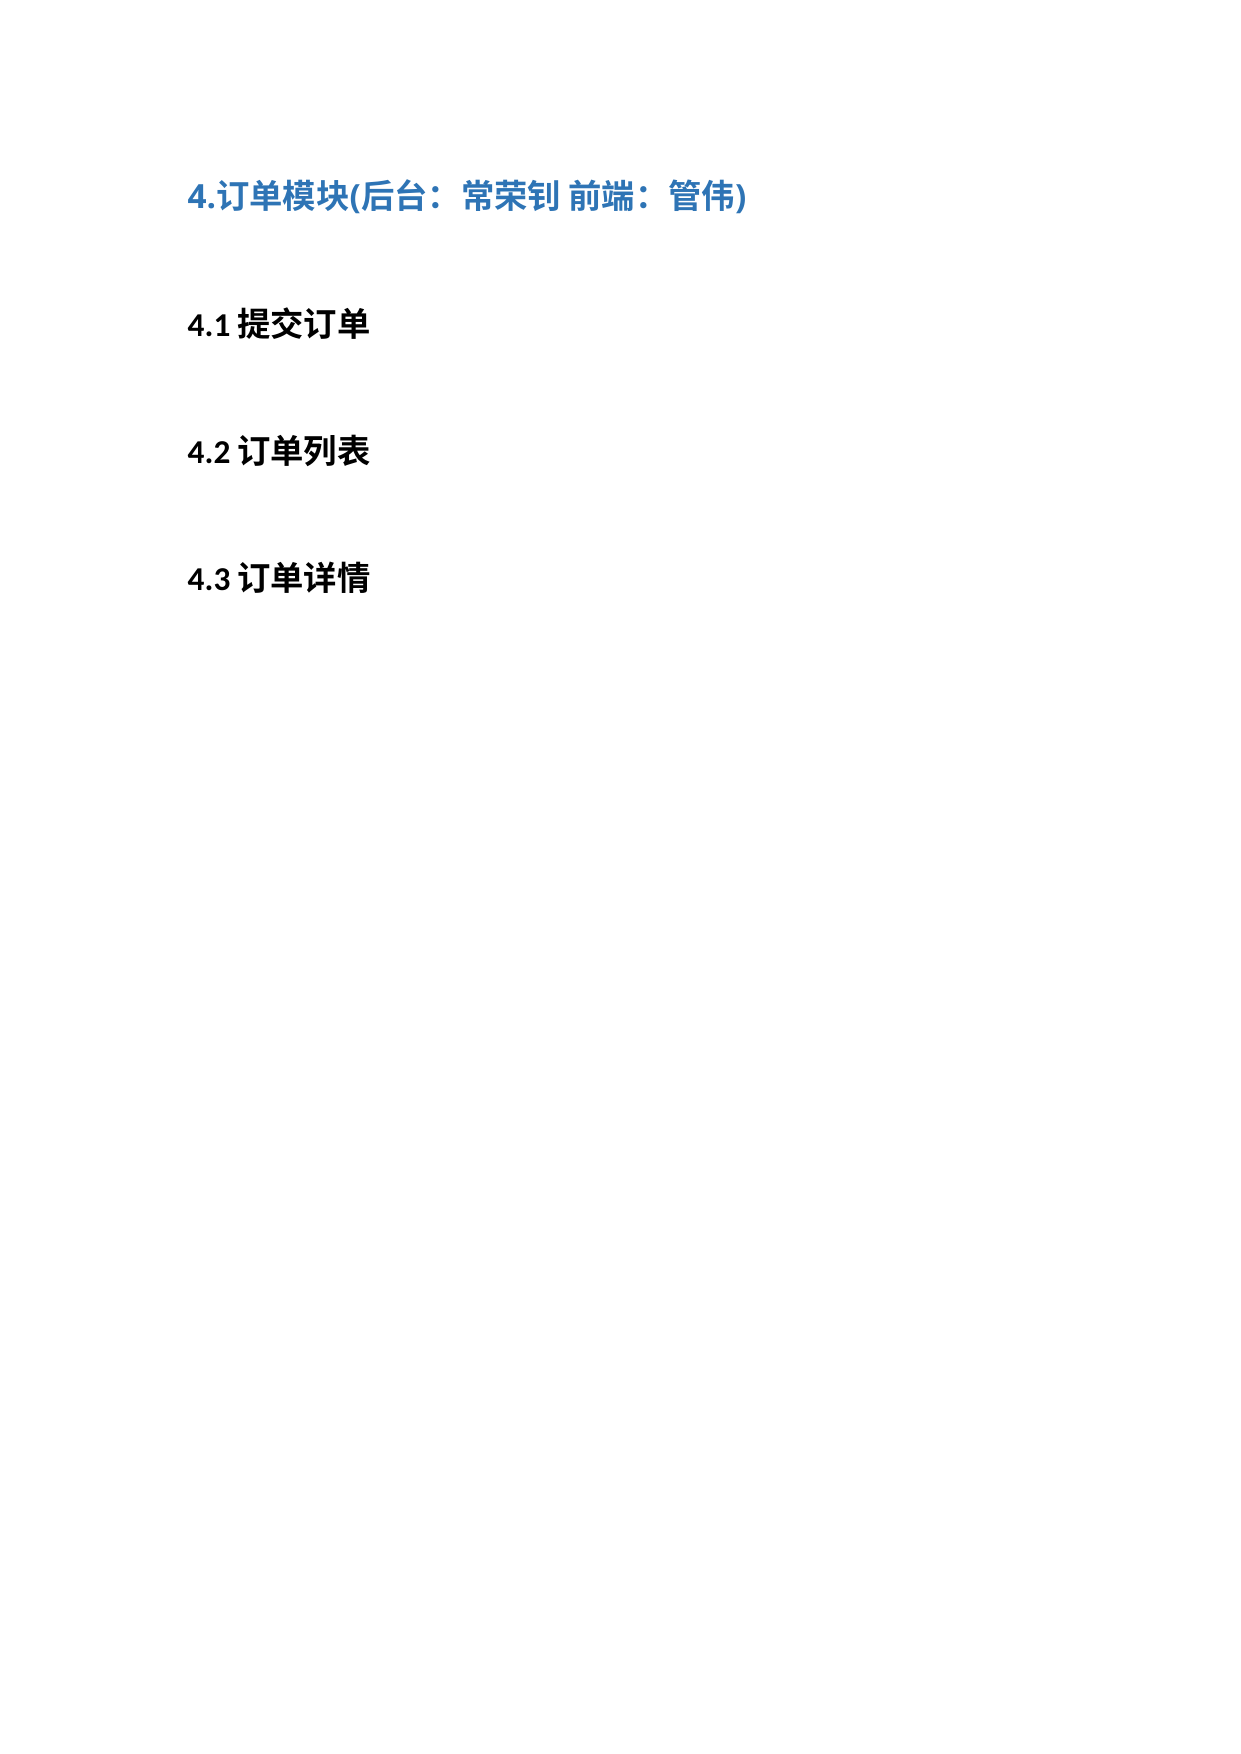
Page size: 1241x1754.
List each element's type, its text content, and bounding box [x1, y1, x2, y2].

subtitle 4.2订单列表 [187, 417, 1053, 482]
subtitle 4.订单模块(后台：常荣钊 前端：管伟) [187, 162, 1053, 227]
subtitle 4.3订单详情 [187, 544, 1053, 609]
subtitle 4.1提交订单 [187, 289, 1053, 354]
